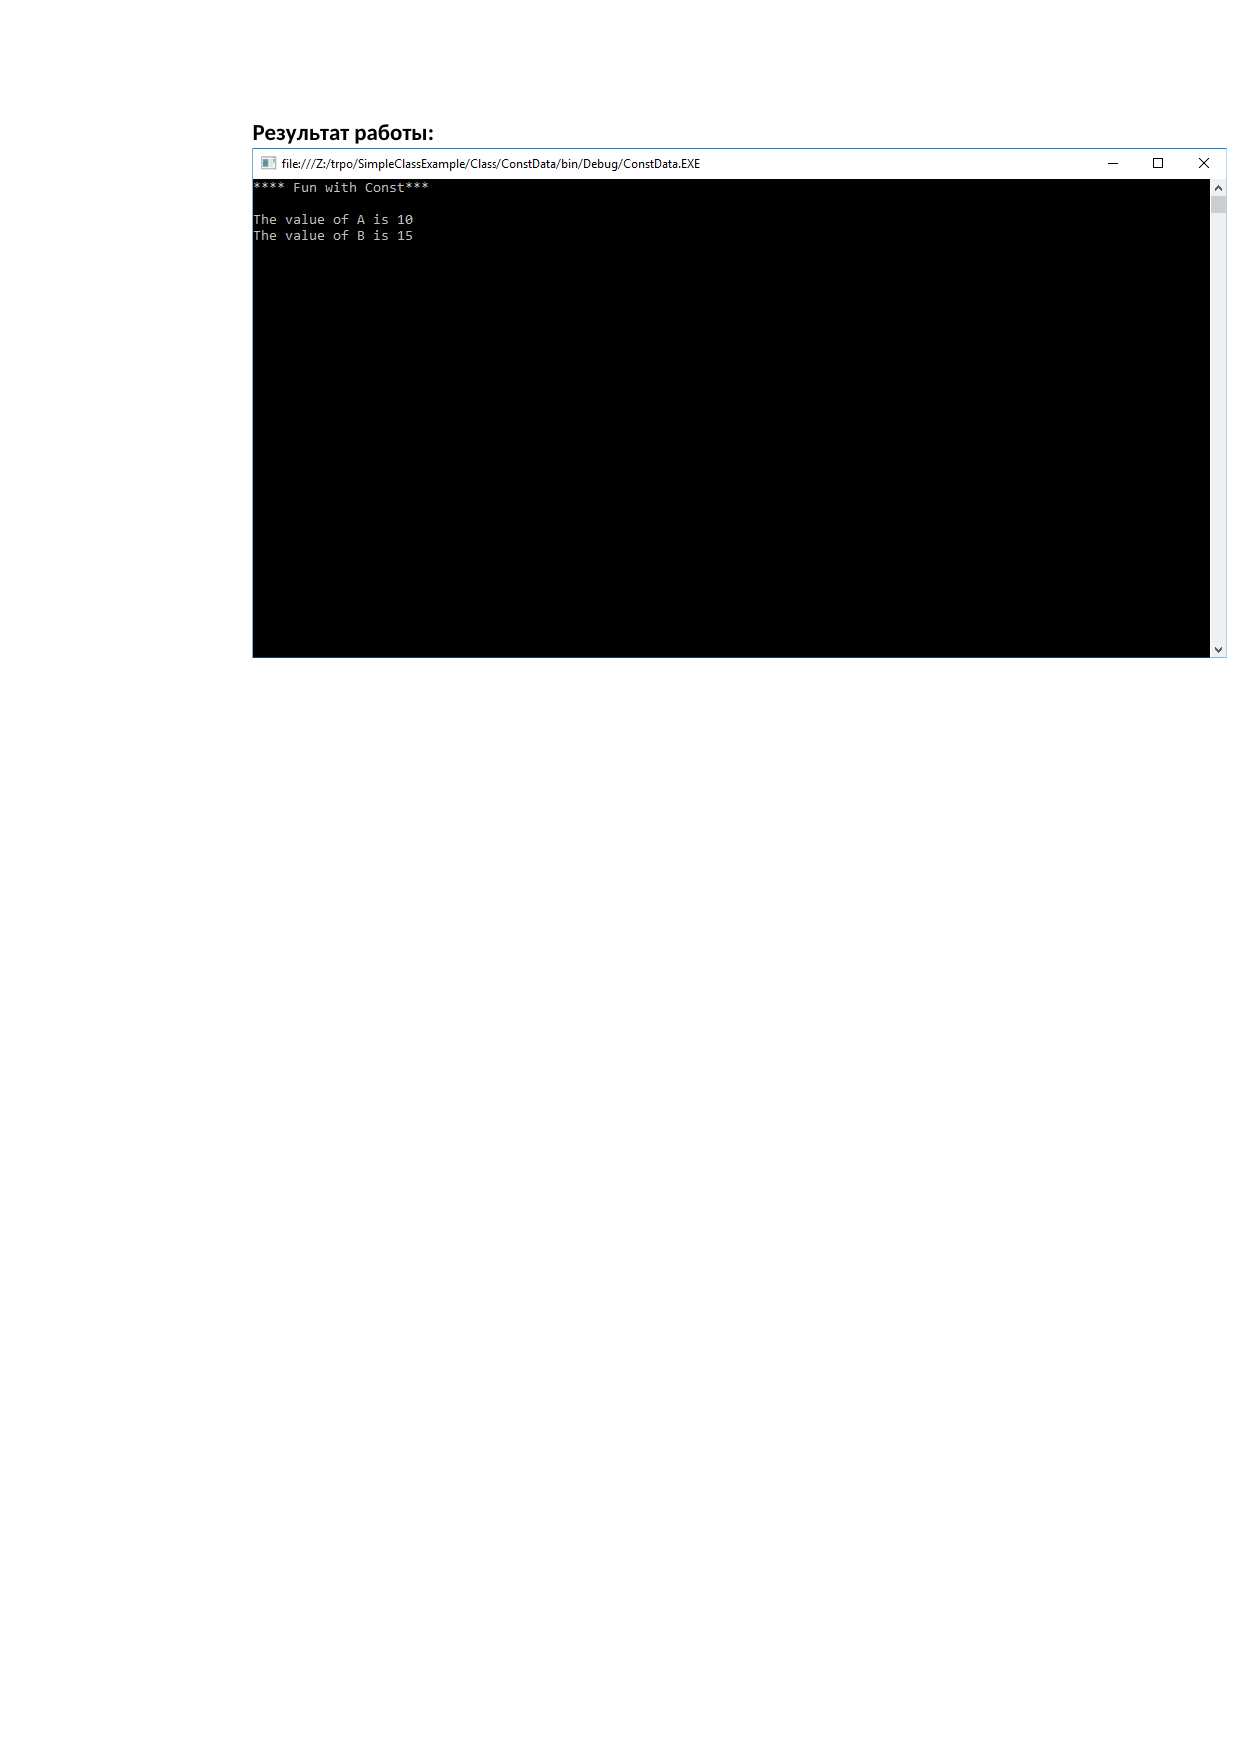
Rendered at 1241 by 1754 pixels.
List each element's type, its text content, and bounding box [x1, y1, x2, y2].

picture [252, 148, 1227, 658]
list Результат работы: [252, 118, 1152, 146]
